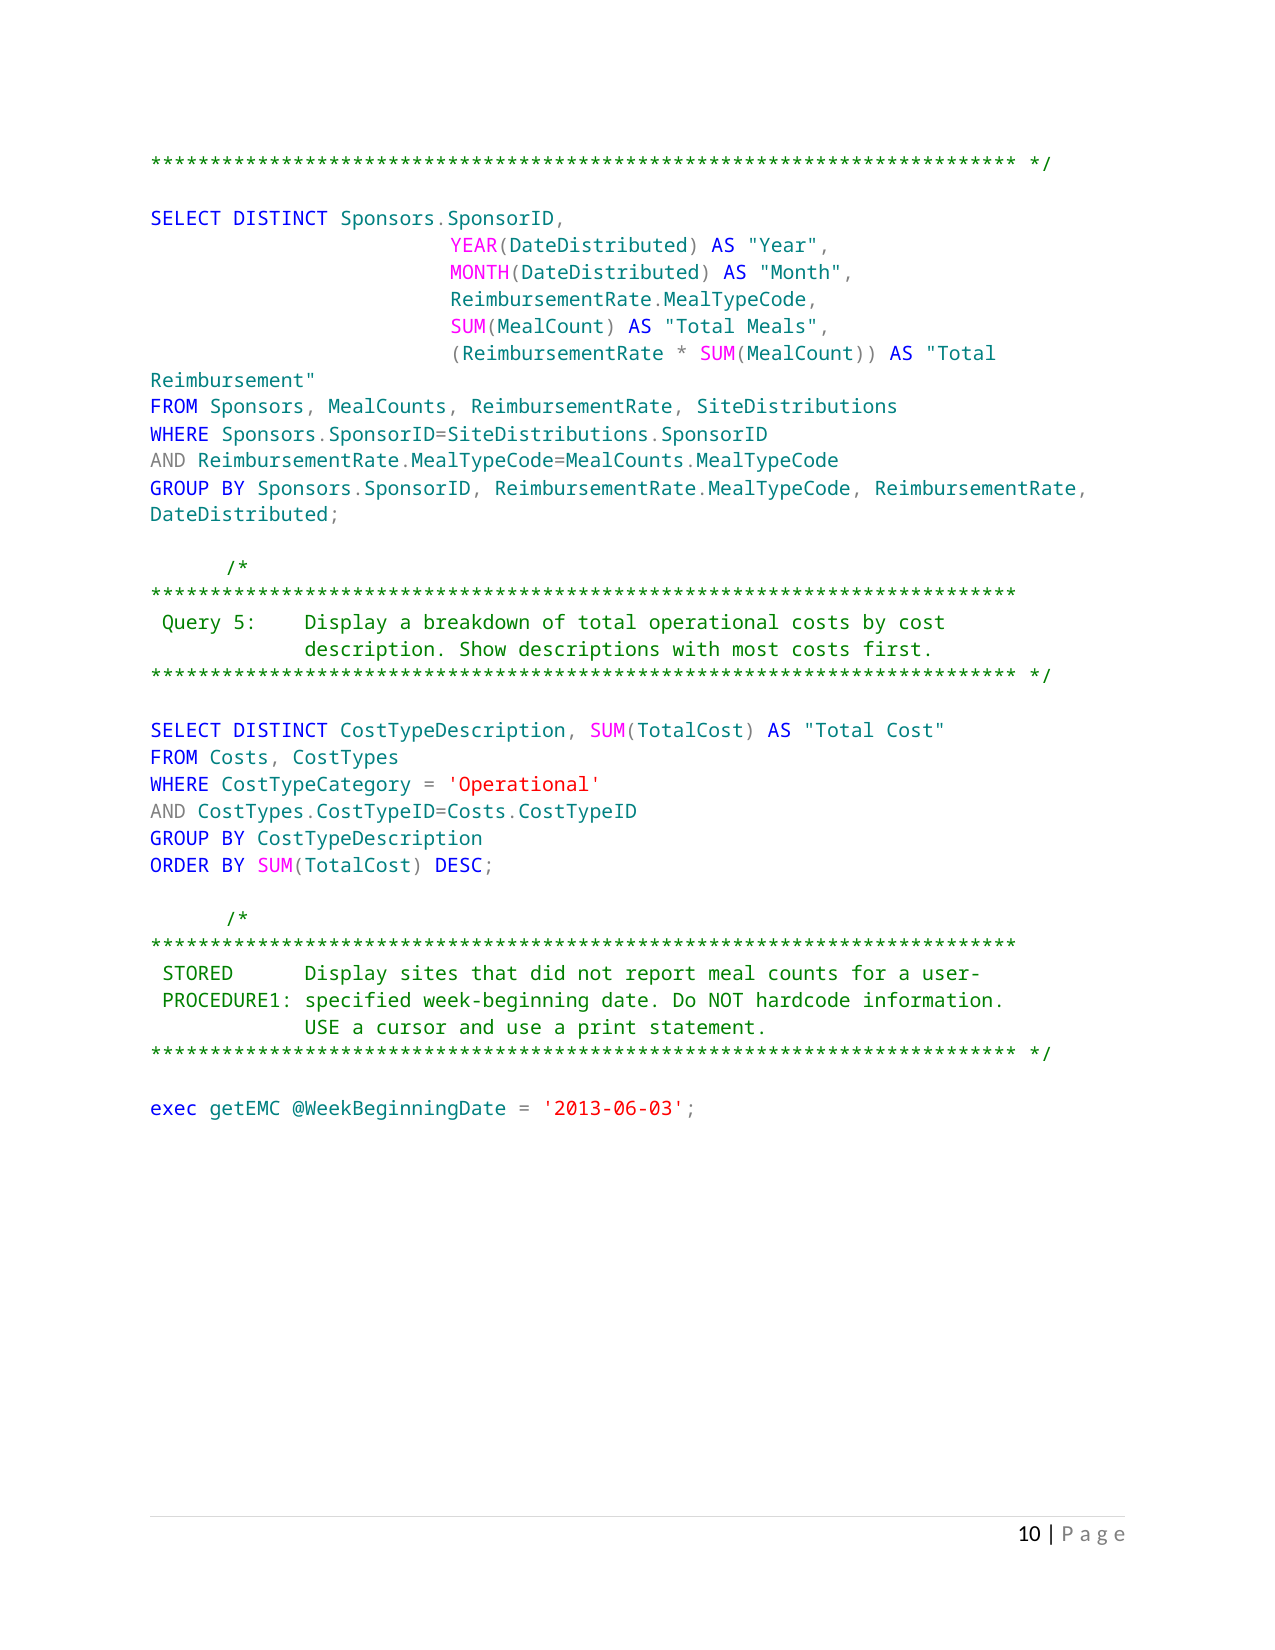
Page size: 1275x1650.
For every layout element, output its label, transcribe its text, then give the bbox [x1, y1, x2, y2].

text YEAR(DateDistributed) AS "Year", [150, 231, 1125, 258]
text WHERE Sponsors.SponsorID=SiteDistributions.SponsorID [150, 420, 1125, 447]
text SELECT DISTINCT Sponsors.SponsorID, [150, 204, 1125, 231]
text /* ************************************************************************* [150, 555, 1125, 609]
text PROCEDURE1: specified week-beginning date. Do NOT hardcode information. [150, 986, 1125, 1013]
text ************************************************************************* */ [150, 1040, 1125, 1067]
text AND ReimbursementRate.MealTypeCode=MealCounts.MealTypeCode [150, 447, 1125, 474]
text SUM(MealCount) AS "Total Meals", [150, 312, 1125, 339]
text MONTH(DateDistributed) AS "Month", [150, 258, 1125, 285]
text description. Show descriptions with most costs first. [150, 636, 1125, 663]
text GROUP BY Sponsors.SponsorID, ReimbursementRate.MealTypeCode, ReimbursementRate, DateDistributed; [150, 474, 1125, 528]
text Query 5: Display a breakdown of total operational costs by cost [150, 609, 1125, 636]
text SELECT DISTINCT CostTypeDescription, SUM(TotalCost) AS "Total Cost" [150, 717, 1125, 743]
text (ReimbursementRate * SUM(MealCount)) AS "Total Reimbursement" [150, 339, 1125, 393]
text AND CostTypes.CostTypeID=Costs.CostTypeID [150, 797, 1125, 824]
text FROM Costs, CostTypes [150, 743, 1125, 771]
text ************************************************************************* */ [150, 663, 1125, 689]
text ReimbursementRate.MealTypeCode, [150, 285, 1125, 312]
text STORED Display sites that did not report meal counts for a user- [150, 959, 1125, 986]
text USE a cursor and use a print statement. [150, 1013, 1125, 1040]
text ORDER BY SUM(TotalCost) DESC; [150, 851, 1125, 878]
text exec getEMC @WeekBeginningDate = '2013-06-03'; [150, 1094, 1125, 1121]
text FROM Sponsors, MealCounts, ReimbursementRate, SiteDistributions [150, 393, 1125, 420]
text GROUP BY CostTypeDescription [150, 824, 1125, 851]
text WHERE CostTypeCategory = 'Operational' [150, 771, 1125, 797]
text ************************************************************************* */ [150, 150, 1125, 177]
text /* ************************************************************************* [150, 905, 1125, 959]
